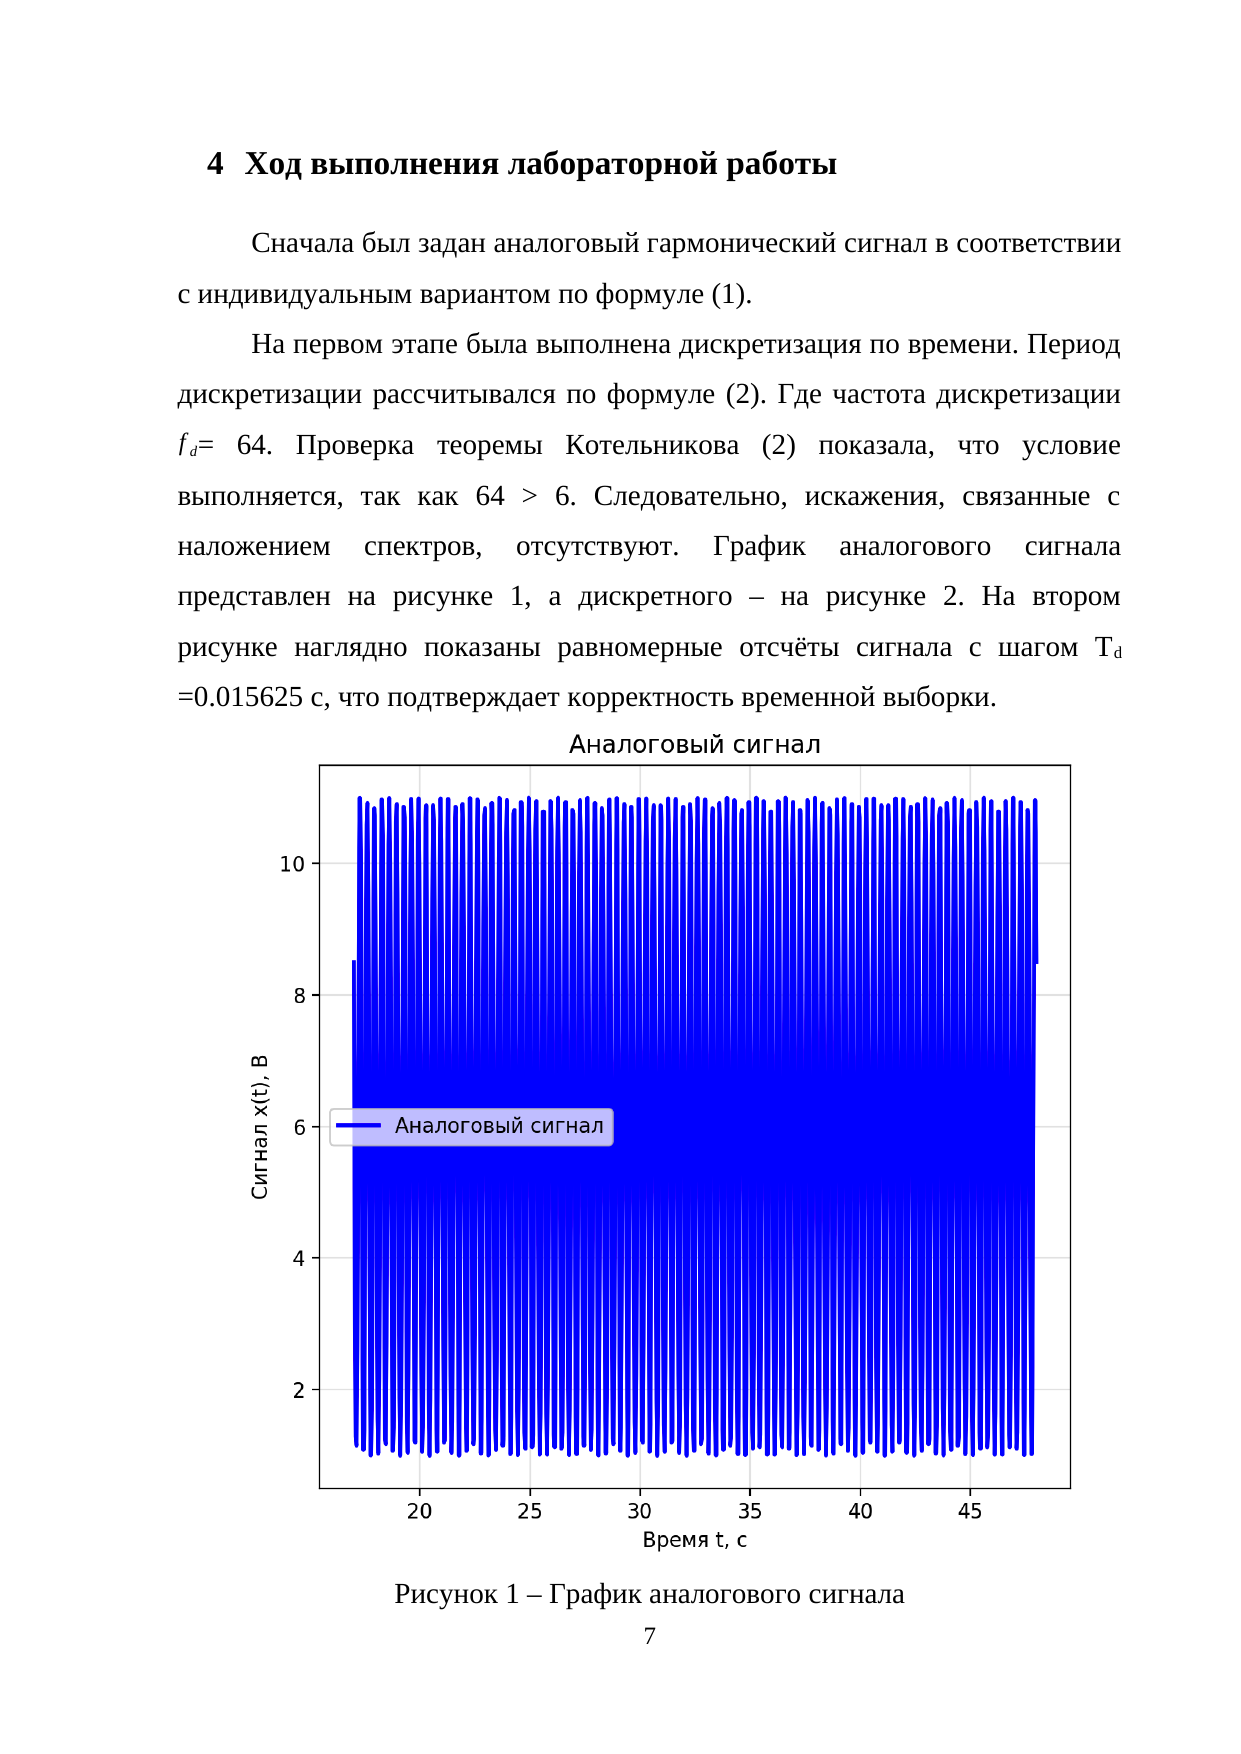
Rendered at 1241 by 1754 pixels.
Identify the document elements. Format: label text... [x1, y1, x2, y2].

list Ход выполнения лабораторной работы [207, 143, 1122, 181]
picture [205, 729, 1095, 1562]
text Сначала был задан аналоговый гармонический сигнал в соответствии с индивидуальным вариантом по формуле (1). [177, 226, 1122, 309]
text Рисунок 1 – График аналогового сигнала [177, 1576, 1122, 1609]
text На первом этапе была выполнена дискретизация по времени. Период дискретизации рассчитывался по формуле (2). Где частота дискретизации = 64. Проверка теоремы Котельникова (2) показала, что условие выполняется, так как 64 > 6. Следовательно, искажения, связанные с наложением спектров, отсутствуют. График аналогового сигнала представлен на рисунке 1, а дискретного – на рисунке 2. На втором рисунке наглядно показаны равномерные отсчёты сигнала с шагом Td =0.015625 с, что подтверждает корректность временной выборки. [177, 326, 1122, 712]
